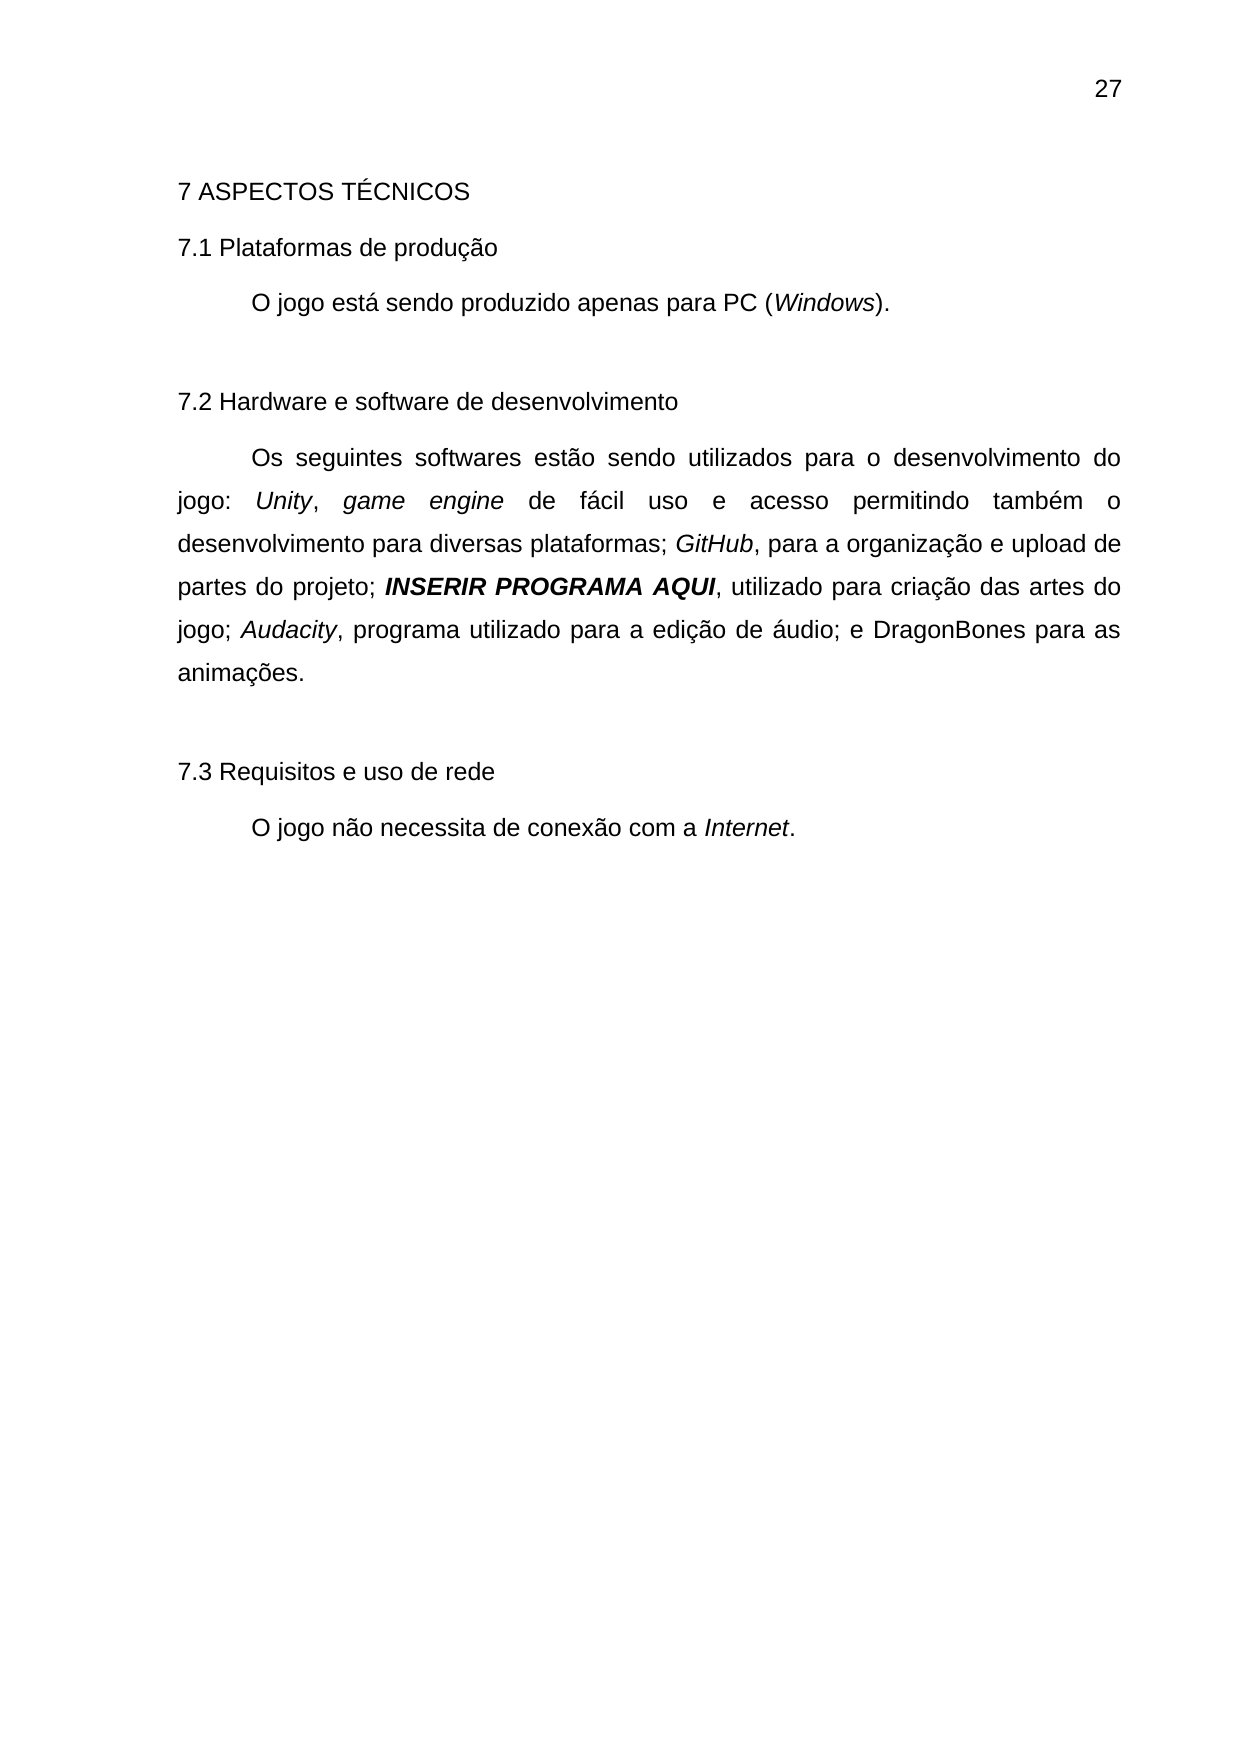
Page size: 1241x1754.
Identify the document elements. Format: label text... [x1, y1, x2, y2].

text 7.3 Requisitos e uso de rede [177, 757, 1122, 786]
text O jogo está sendo produzido apenas para PC (Windows). [177, 288, 1122, 317]
text O jogo não necessita de conexão com a Internet. [177, 813, 1122, 842]
text 7.1 Plataformas de produção [177, 233, 1122, 262]
text Os seguintes softwares estão sendo utilizados para o desenvolvimento do jogo: Unity, game engine de fácil uso e acesso permitindo também o desenvolvimento para diversas plataformas; GitHub, para a organização e upload de partes do projeto; INSERIR PROGRAMA AQUI, utilizado para criação das artes do jogo; Audacity, programa utilizado para a edição de áudio; e DragonBones para as animações. [177, 443, 1122, 687]
text 7 ASPECTOS TÉCNICOS [177, 177, 1122, 206]
text 7.2 Hardware e software de desenvolvimento [177, 387, 1122, 416]
